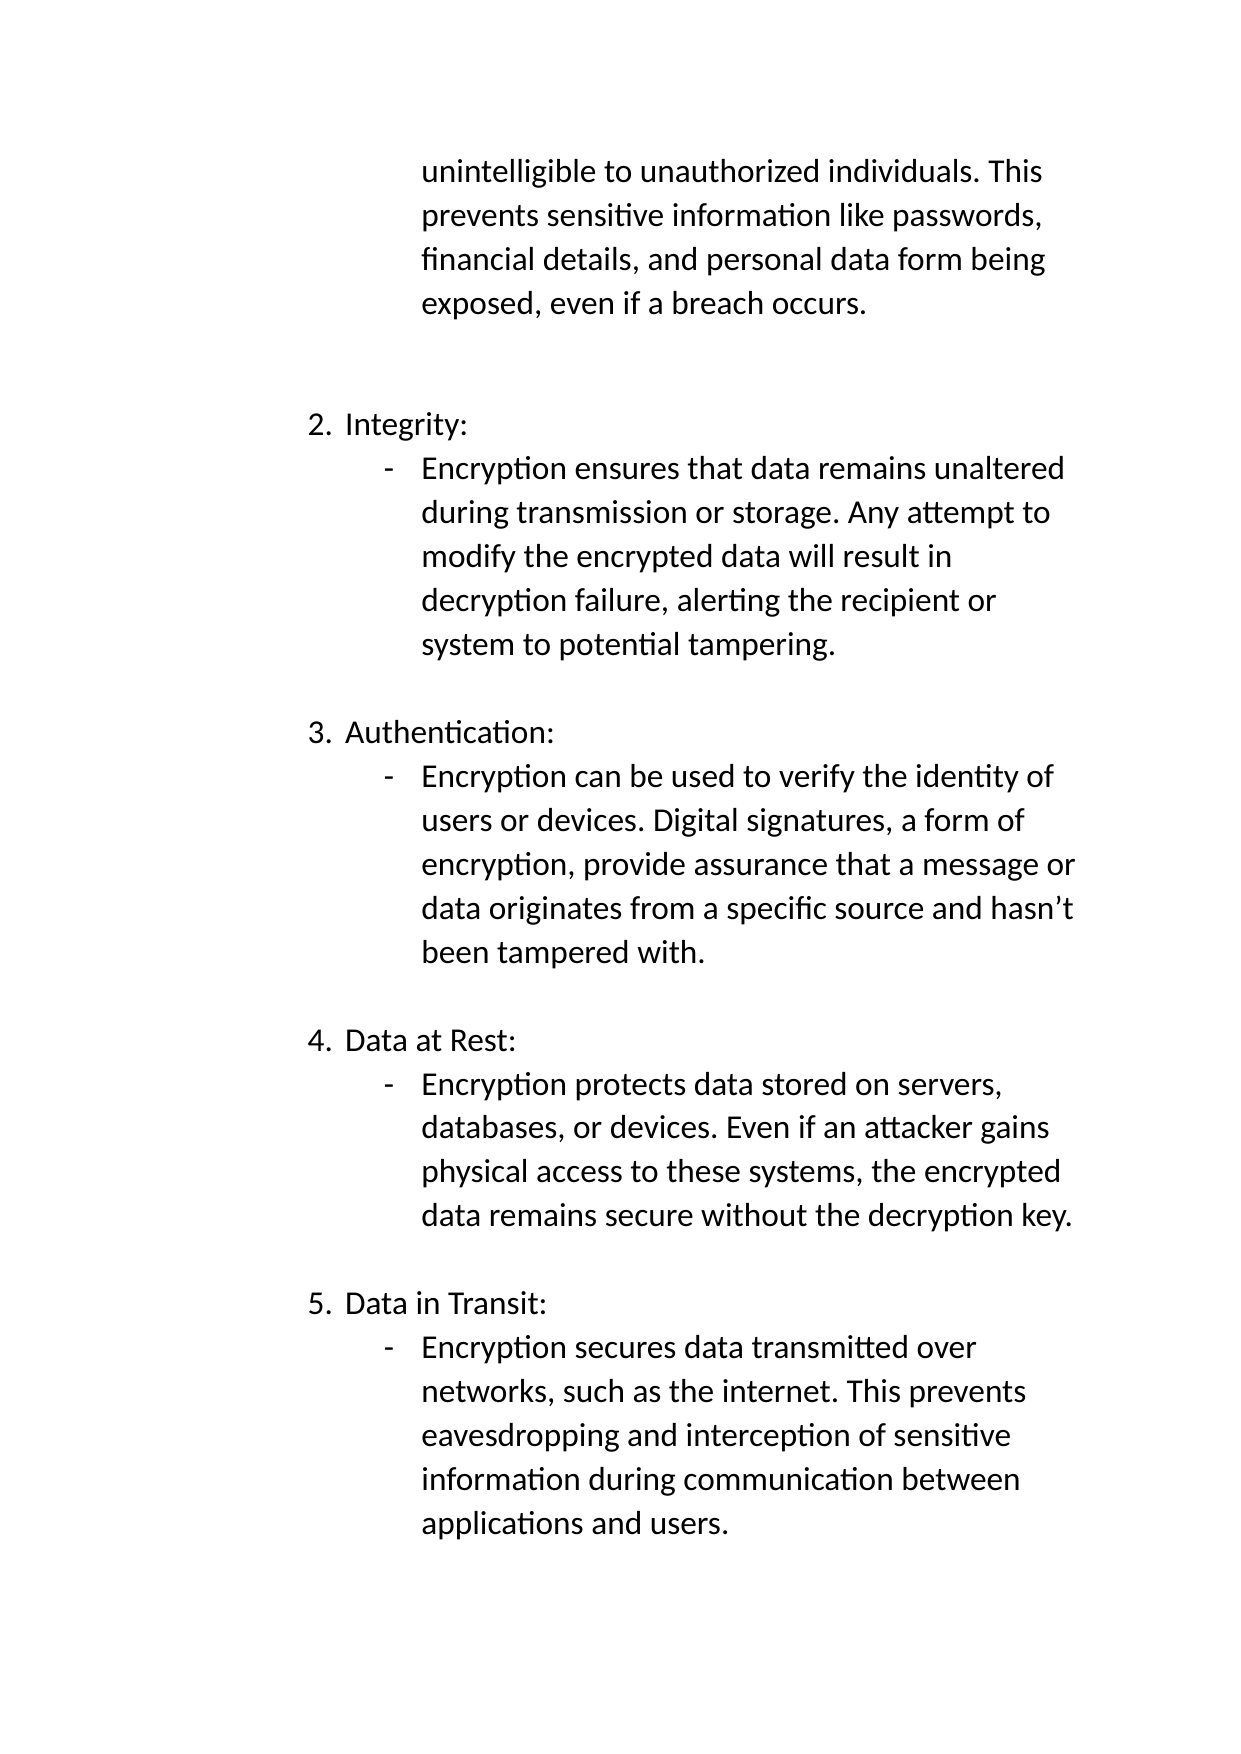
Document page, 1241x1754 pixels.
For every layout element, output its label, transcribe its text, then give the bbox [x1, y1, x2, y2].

list Encryption can be used to verify the identity of users or devices. Digital signatures, a form of encryption, provide assurance that a message or data originates from a specific source and hasn’t been tampered with. [384, 755, 1090, 971]
list Data at Rest: [307, 1018, 1090, 1059]
list Encryption protects data stored on servers, databases, or devices. Even if an attacker gains physical access to these systems, the encrypted data remains secure without the decryption key. [384, 1062, 1090, 1235]
list Encryption secures data transmitted over networks, such as the internet. This prevents eavesdropping and interception of sensitive information during communication between applications and users. [384, 1326, 1090, 1543]
list Data in Transit: [307, 1282, 1090, 1323]
list Encryption ensures that data remains unaltered during transmission or storage. Any attempt to modify the encrypted data will result in decryption failure, alerting the recipient or system to potential tampering. [384, 447, 1090, 664]
list Authentication: [307, 711, 1090, 752]
list Integrity: [307, 403, 1090, 444]
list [384, 150, 1090, 323]
